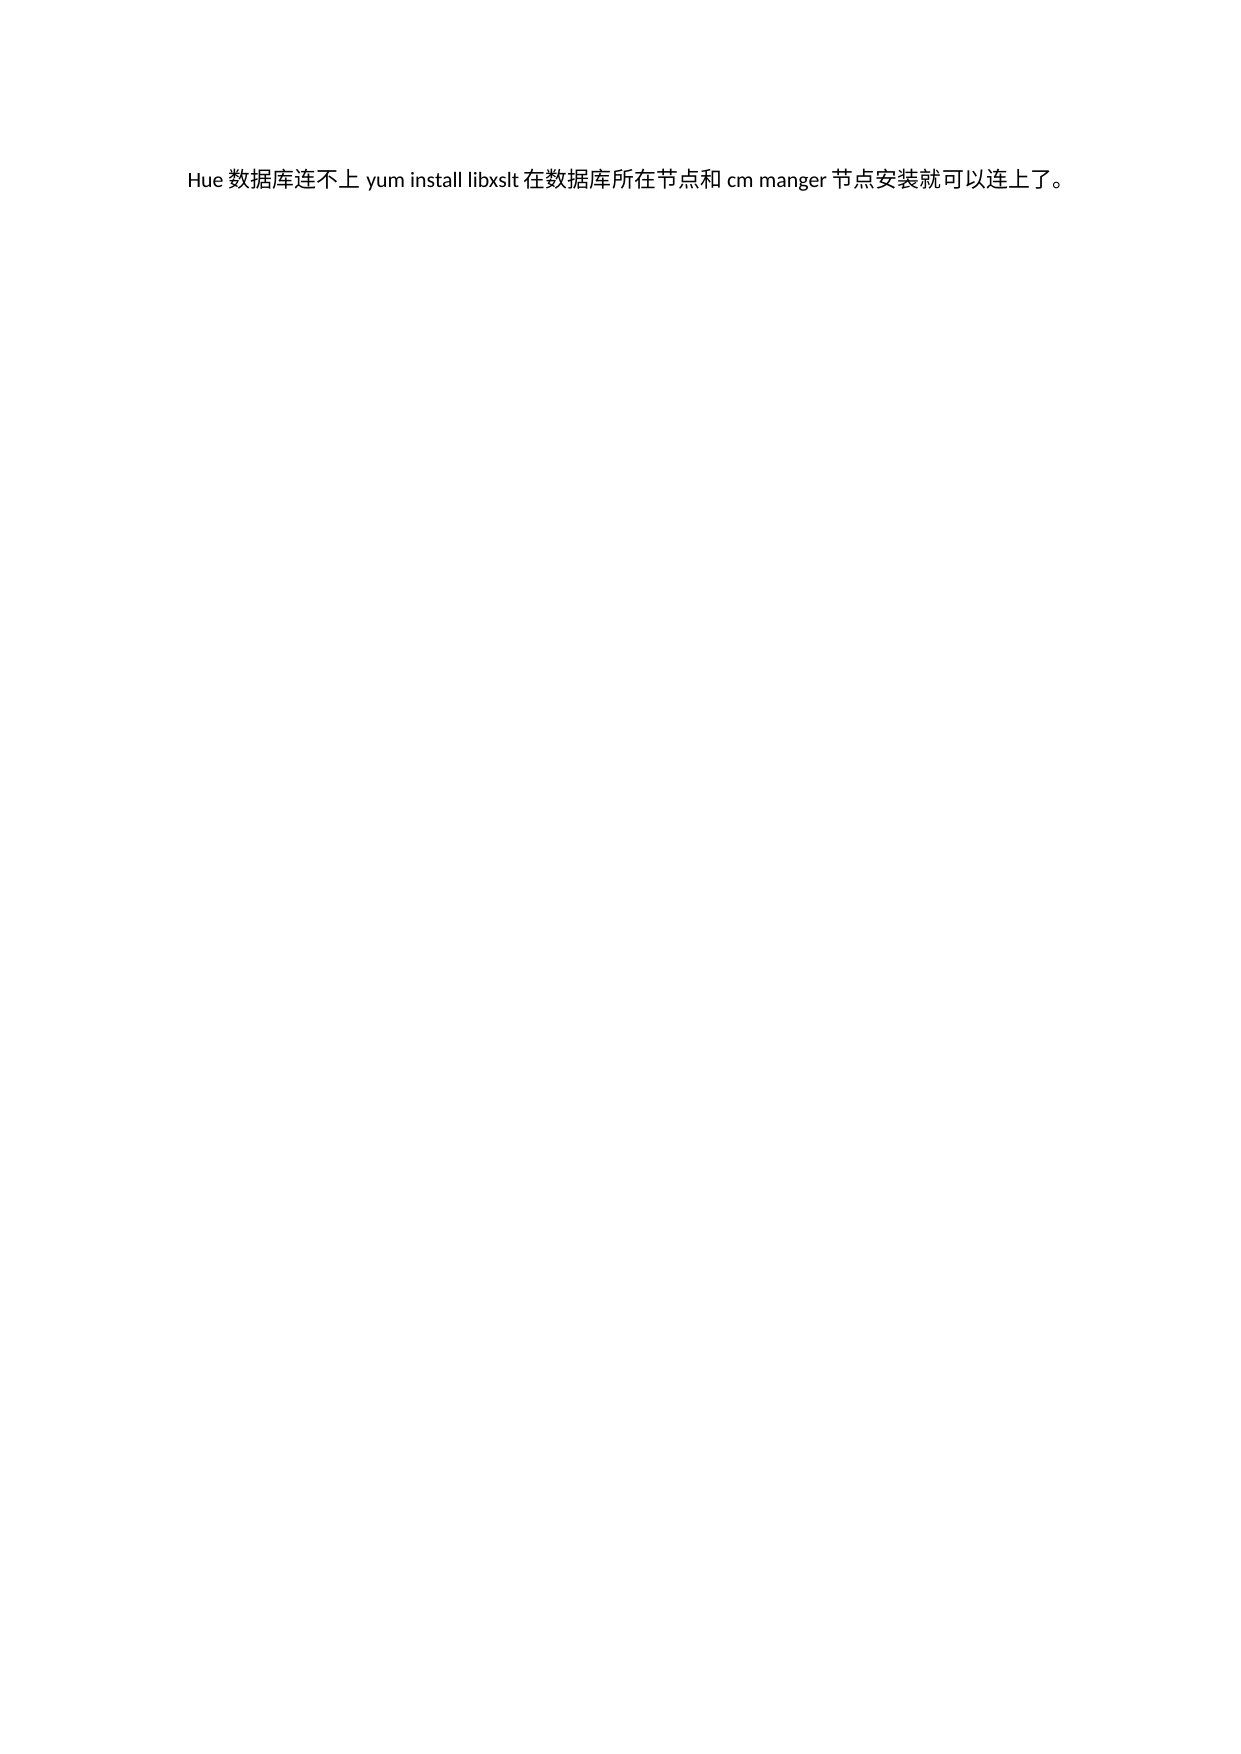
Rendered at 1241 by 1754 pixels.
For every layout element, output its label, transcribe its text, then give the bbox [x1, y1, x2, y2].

text Hue数据库连不上 yum install libxslt在数据库所在节点和cm manger节点安装就可以连上了。 [187, 162, 1053, 227]
